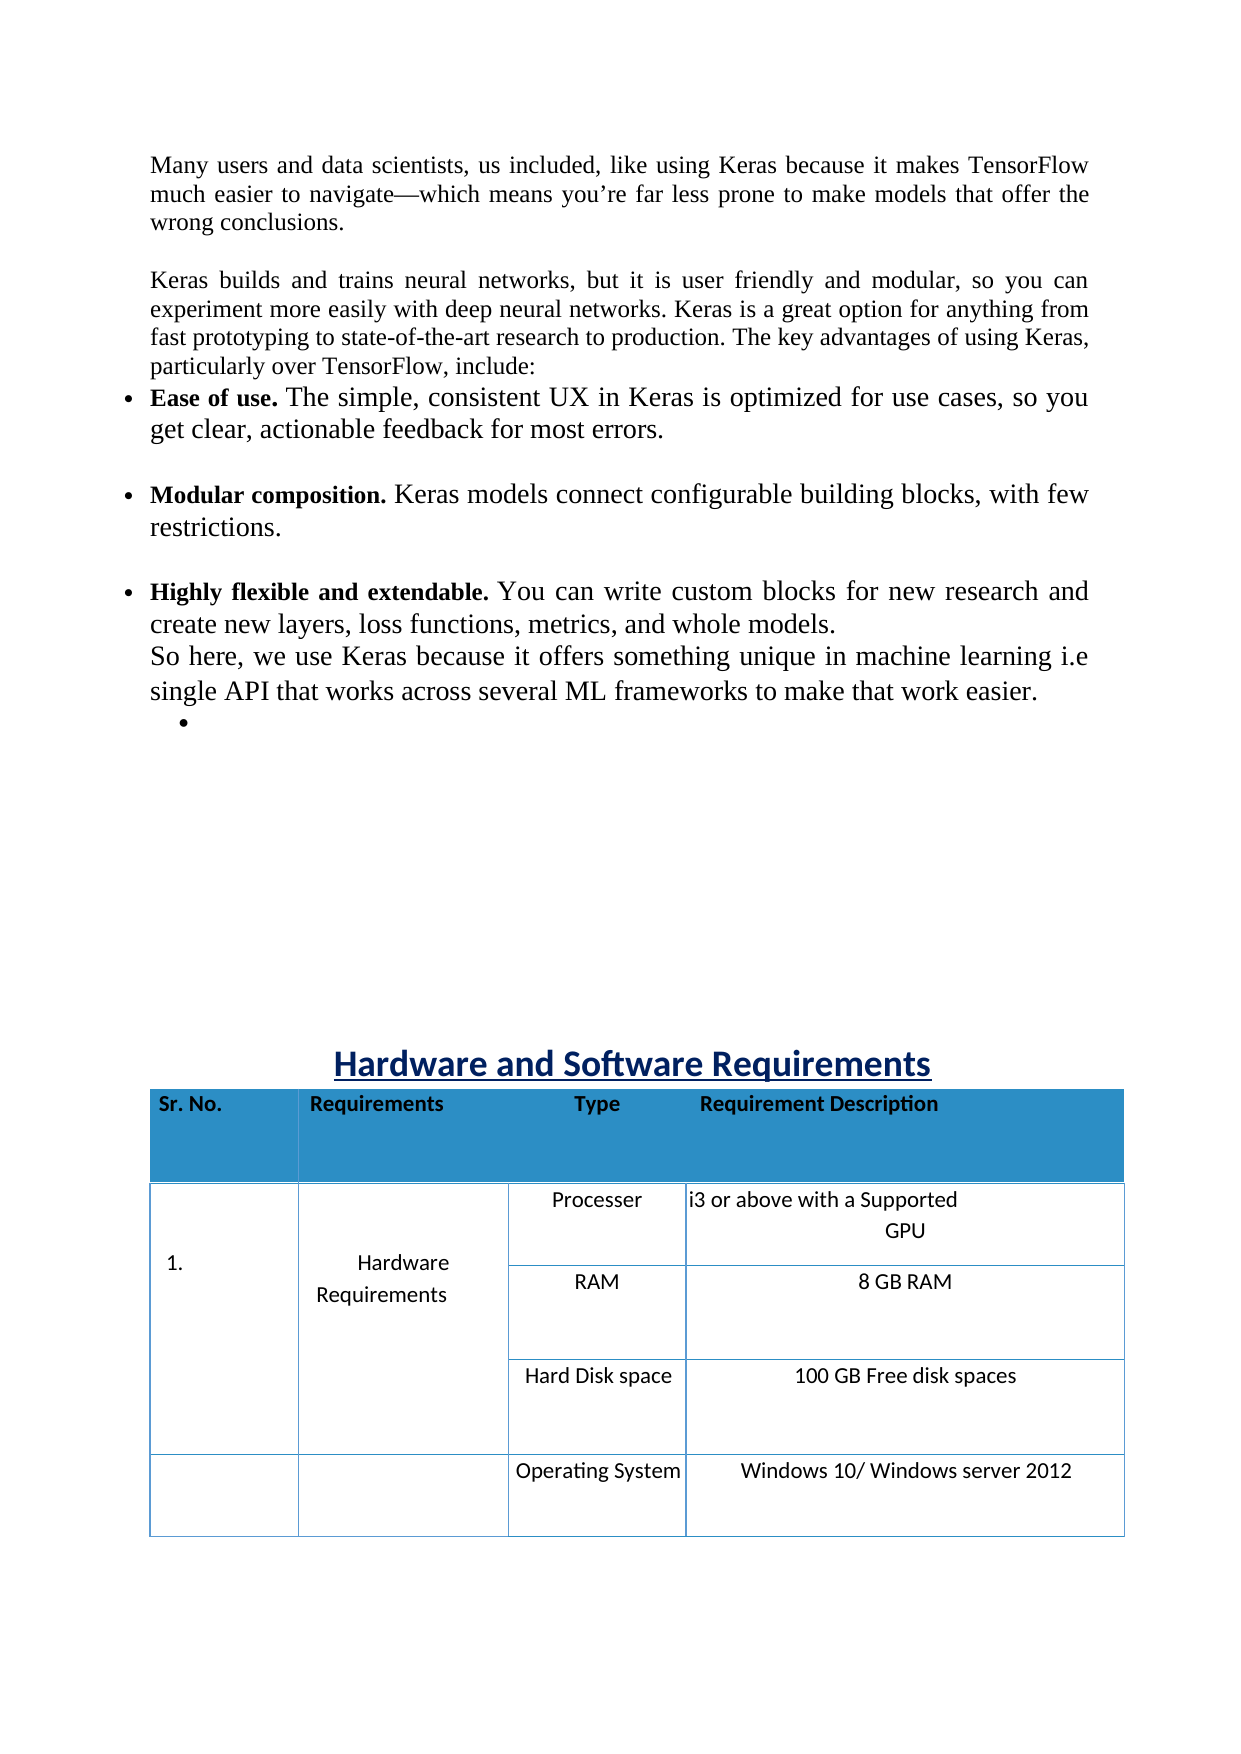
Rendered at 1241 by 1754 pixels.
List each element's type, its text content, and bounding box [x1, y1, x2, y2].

table_cell 1. [151, 1184, 298, 1454]
list Ease of use. The simple, consistent UX in Keras is optimized for use cases, so you get clear, actionable feedback for most errors. [125, 380, 1090, 445]
text Hardware and Software Requirements [150, 1040, 931, 1086]
table_header Type [509, 1089, 686, 1182]
table_cell 100 GB Free disk spaces [687, 1360, 1124, 1454]
table_header Sr. No. [150, 1089, 298, 1182]
table_cell Hardware Requirements [299, 1184, 508, 1454]
text So here, we use Keras because it offers something unique in machine learning i.e single API that works across several ML frameworks to make that work easier. [150, 672, 1090, 706]
text Keras builds and trains neural networks, but it is user friendly and modular, so you can experiment more easily with deep neural networks. Keras is a great option for anything from fast prototyping to state-of-the-art research to production. The key advantages of using Keras, particularly over TensorFlow, include: [150, 265, 1090, 380]
table_cell RAM [509, 1266, 685, 1359]
table_cell Hard Disk space [509, 1360, 685, 1454]
list Modular composition. Keras models connect configurable building blocks, with few restrictions. [125, 477, 1090, 542]
list Highly flexible and extendable. You can write custom blocks for new research and create new layers, loss functions, metrics, and whole models. [125, 574, 1090, 639]
table_cell i3 or above with a Supported GPU [687, 1184, 1124, 1265]
text Many users and data scientists, us included, like using Keras because it makes TensorFlow much easier to navigate—which means you’re far less prone to make models that offer the wrong conclusions. [150, 150, 1090, 236]
table_cell Operating System [509, 1455, 685, 1536]
table_cell Windows 10/ Windows server 2012 [687, 1455, 1124, 1536]
table_cell 2. [151, 1455, 298, 1536]
table_header Requirement Description [686, 1089, 1124, 1182]
table_header Requirements [299, 1089, 509, 1182]
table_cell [299, 1455, 508, 1536]
table_cell 8 GB RAM [687, 1266, 1124, 1359]
table_cell Processer [509, 1184, 685, 1265]
